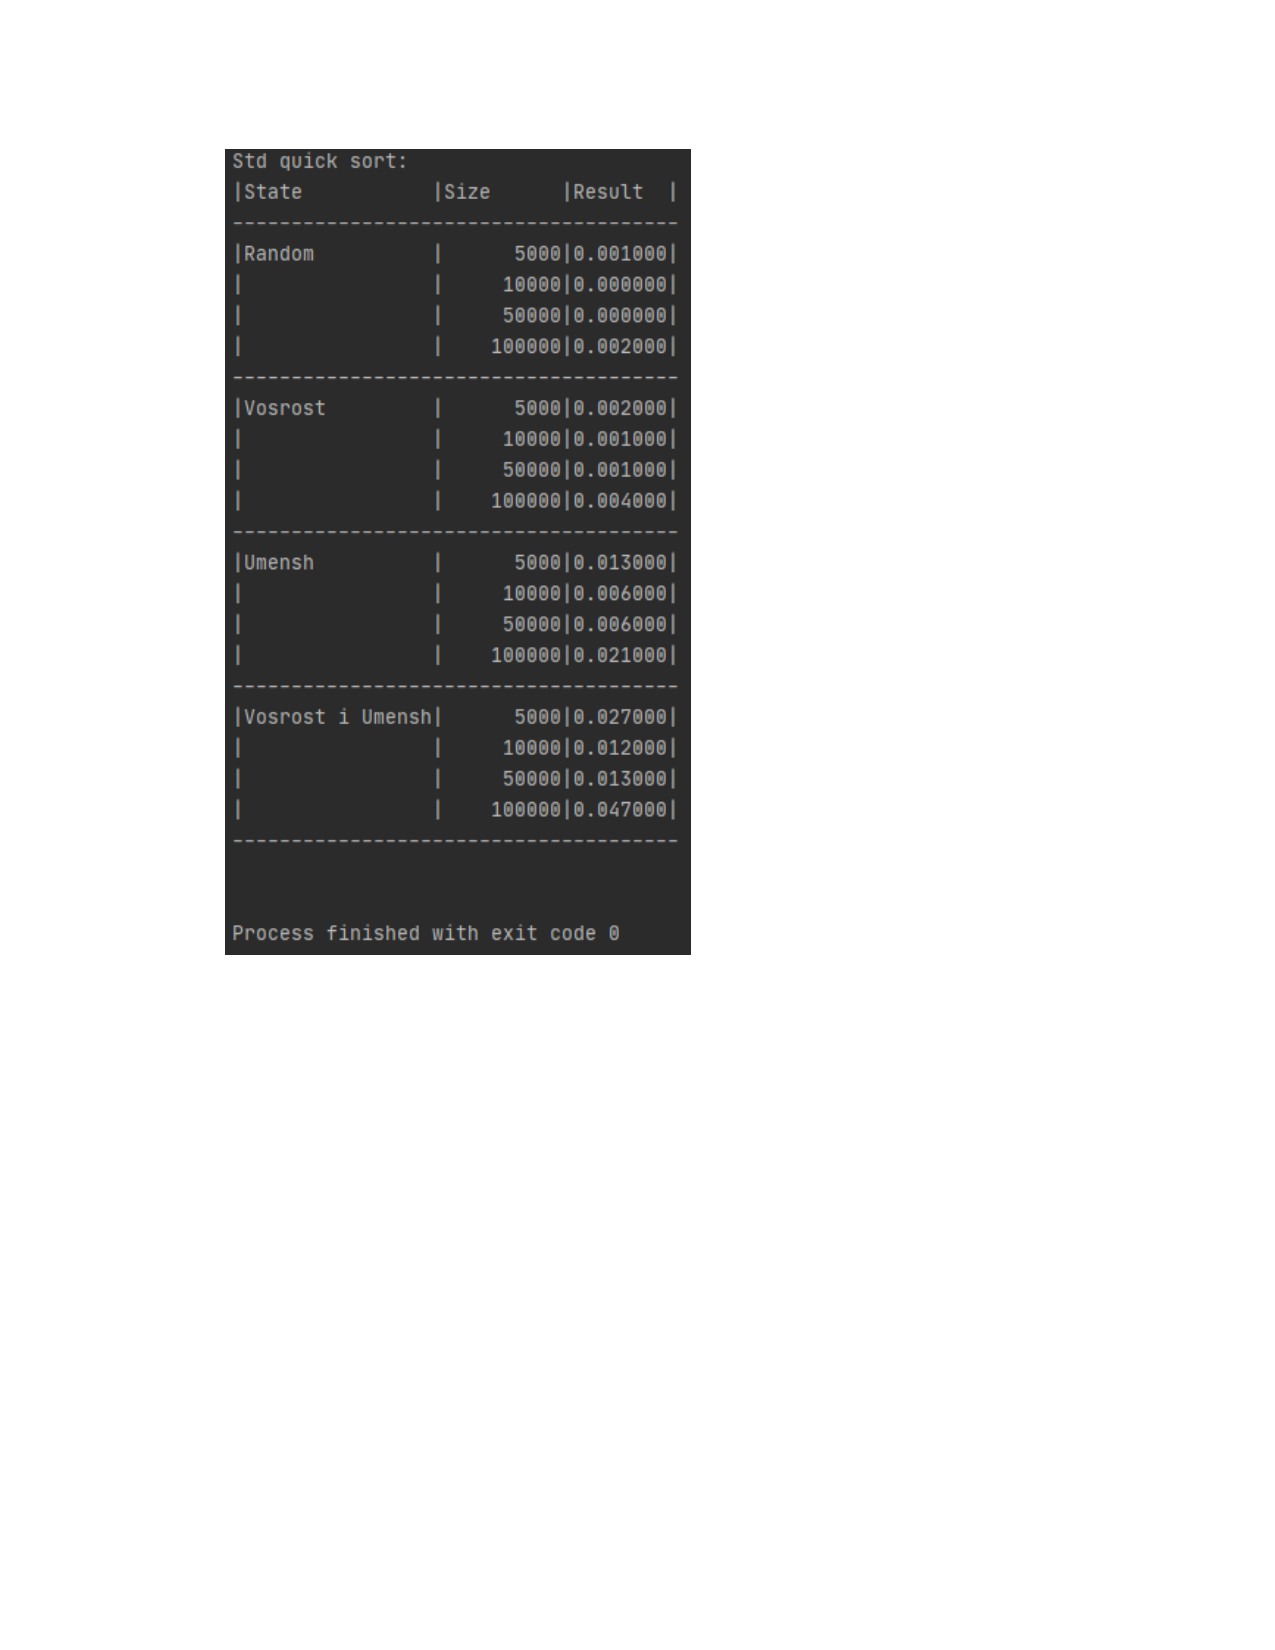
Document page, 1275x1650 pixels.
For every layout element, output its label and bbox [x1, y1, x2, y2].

picture [225, 149, 691, 955]
